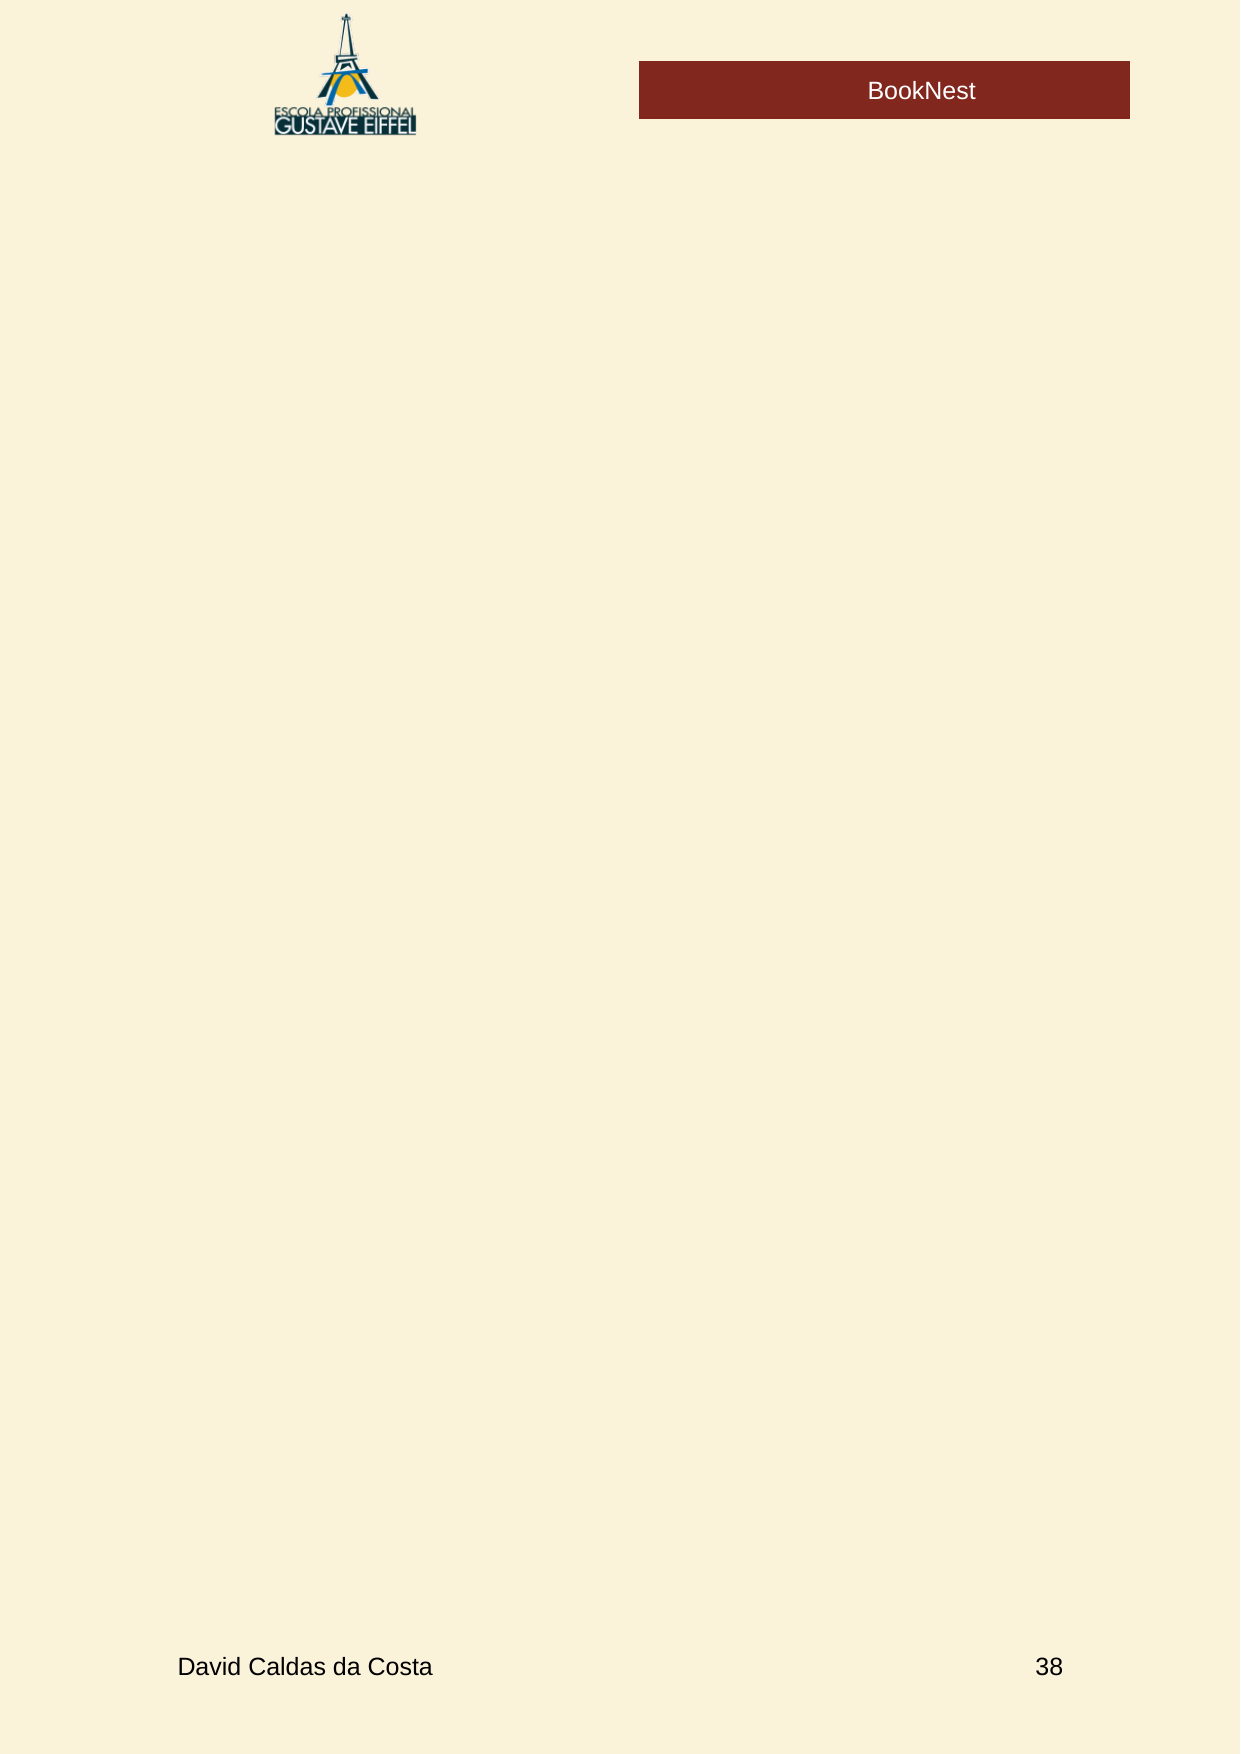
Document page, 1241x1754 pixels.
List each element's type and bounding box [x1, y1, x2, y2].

picture [267, 7, 421, 139]
